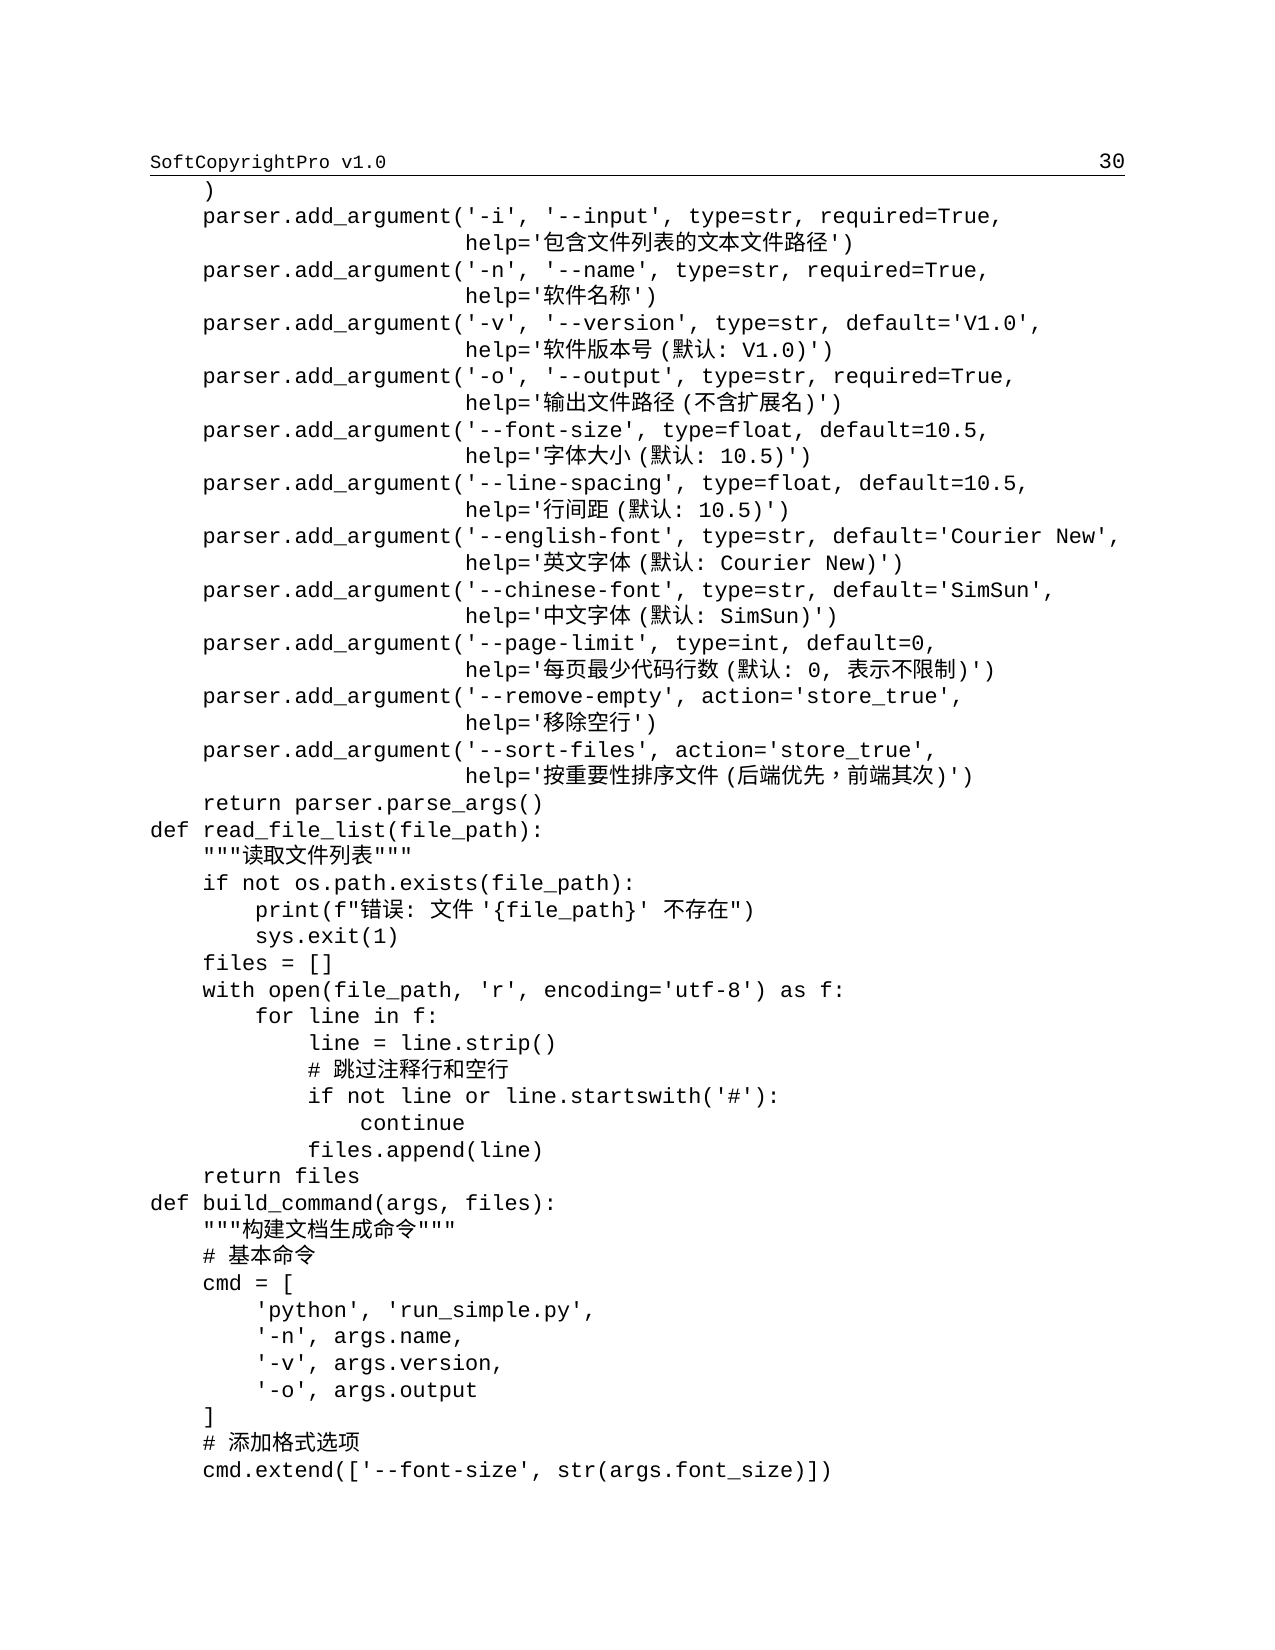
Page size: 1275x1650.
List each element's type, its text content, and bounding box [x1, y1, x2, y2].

text parser.add_argument('--page-limit', type=int, default=0, [150, 633, 1125, 655]
text parser.add_argument('--remove-empty', action='store_true', [150, 686, 1125, 708]
text """构建文档生成命令""" [150, 1219, 1125, 1241]
text help='字体大小 (默认: 10.5)') [150, 446, 1125, 468]
text parser.add_argument('--sort-files', action='store_true', [150, 739, 1125, 761]
text cmd.extend(['--font-size', str(args.font_size)]) [150, 1459, 1125, 1481]
text parser.add_argument('--chinese-font', type=str, default='SimSun', [150, 579, 1125, 601]
text cmd = [ [150, 1273, 1125, 1295]
text help='行间距 (默认: 10.5)') [150, 499, 1125, 521]
text for line in f: [150, 1006, 1125, 1028]
text if not os.path.exists(file_path): [150, 873, 1125, 895]
text if not line or line.startswith('#'): [150, 1086, 1125, 1108]
text sys.exit(1) [150, 926, 1125, 948]
text 'python', 'run_simple.py', [150, 1299, 1125, 1321]
text with open(file_path, 'r', encoding='utf-8') as f: [150, 979, 1125, 1001]
text parser.add_argument('-v', '--version', type=str, default='V1.0', [150, 313, 1125, 335]
text help='按重要性排序文件 (后端优先，前端其次)') [150, 766, 1125, 788]
text files.append(line) [150, 1139, 1125, 1161]
text continue [150, 1113, 1125, 1135]
text help='移除空行') [150, 713, 1125, 735]
text return files [150, 1166, 1125, 1188]
text help='包含文件列表的文本文件路径') [150, 233, 1125, 255]
text return parser.parse_args() [150, 793, 1125, 815]
text def read_file_list(file_path): [150, 819, 1125, 841]
text parser.add_argument('--font-size', type=float, default=10.5, [150, 419, 1125, 441]
text print(f"错误: 文件 '{file_path}' 不存在") [150, 899, 1125, 921]
text # 跳过注释行和空行 [150, 1059, 1125, 1081]
text """读取文件列表""" [150, 846, 1125, 868]
text help='英文字体 (默认: Courier New)') [150, 553, 1125, 575]
text help='每页最少代码行数 (默认: 0, 表示不限制)') [150, 659, 1125, 681]
text parser.add_argument('-n', '--name', type=str, required=True, [150, 259, 1125, 281]
text help='中文字体 (默认: SimSun)') [150, 606, 1125, 628]
text help='软件版本号 (默认: V1.0)') [150, 339, 1125, 361]
text # 基本命令 [150, 1246, 1125, 1268]
text parser.add_argument('--line-spacing', type=float, default=10.5, [150, 473, 1125, 495]
text help='软件名称') [150, 286, 1125, 308]
text ] [150, 1406, 1125, 1428]
text '-n', args.name, [150, 1326, 1125, 1348]
text '-v', args.version, [150, 1353, 1125, 1375]
text parser.add_argument('-i', '--input', type=str, required=True, [150, 206, 1125, 228]
text parser.add_argument('--english-font', type=str, default='Courier New', [150, 526, 1125, 548]
text '-o', args.output [150, 1379, 1125, 1401]
text help='输出文件路径 (不含扩展名)') [150, 393, 1125, 415]
text parser.add_argument('-o', '--output', type=str, required=True, [150, 366, 1125, 388]
text ) [150, 179, 1125, 201]
text # 添加格式选项 [150, 1433, 1125, 1455]
text line = line.strip() [150, 1033, 1125, 1055]
text files = [] [150, 953, 1125, 975]
text def build_command(args, files): [150, 1193, 1125, 1215]
